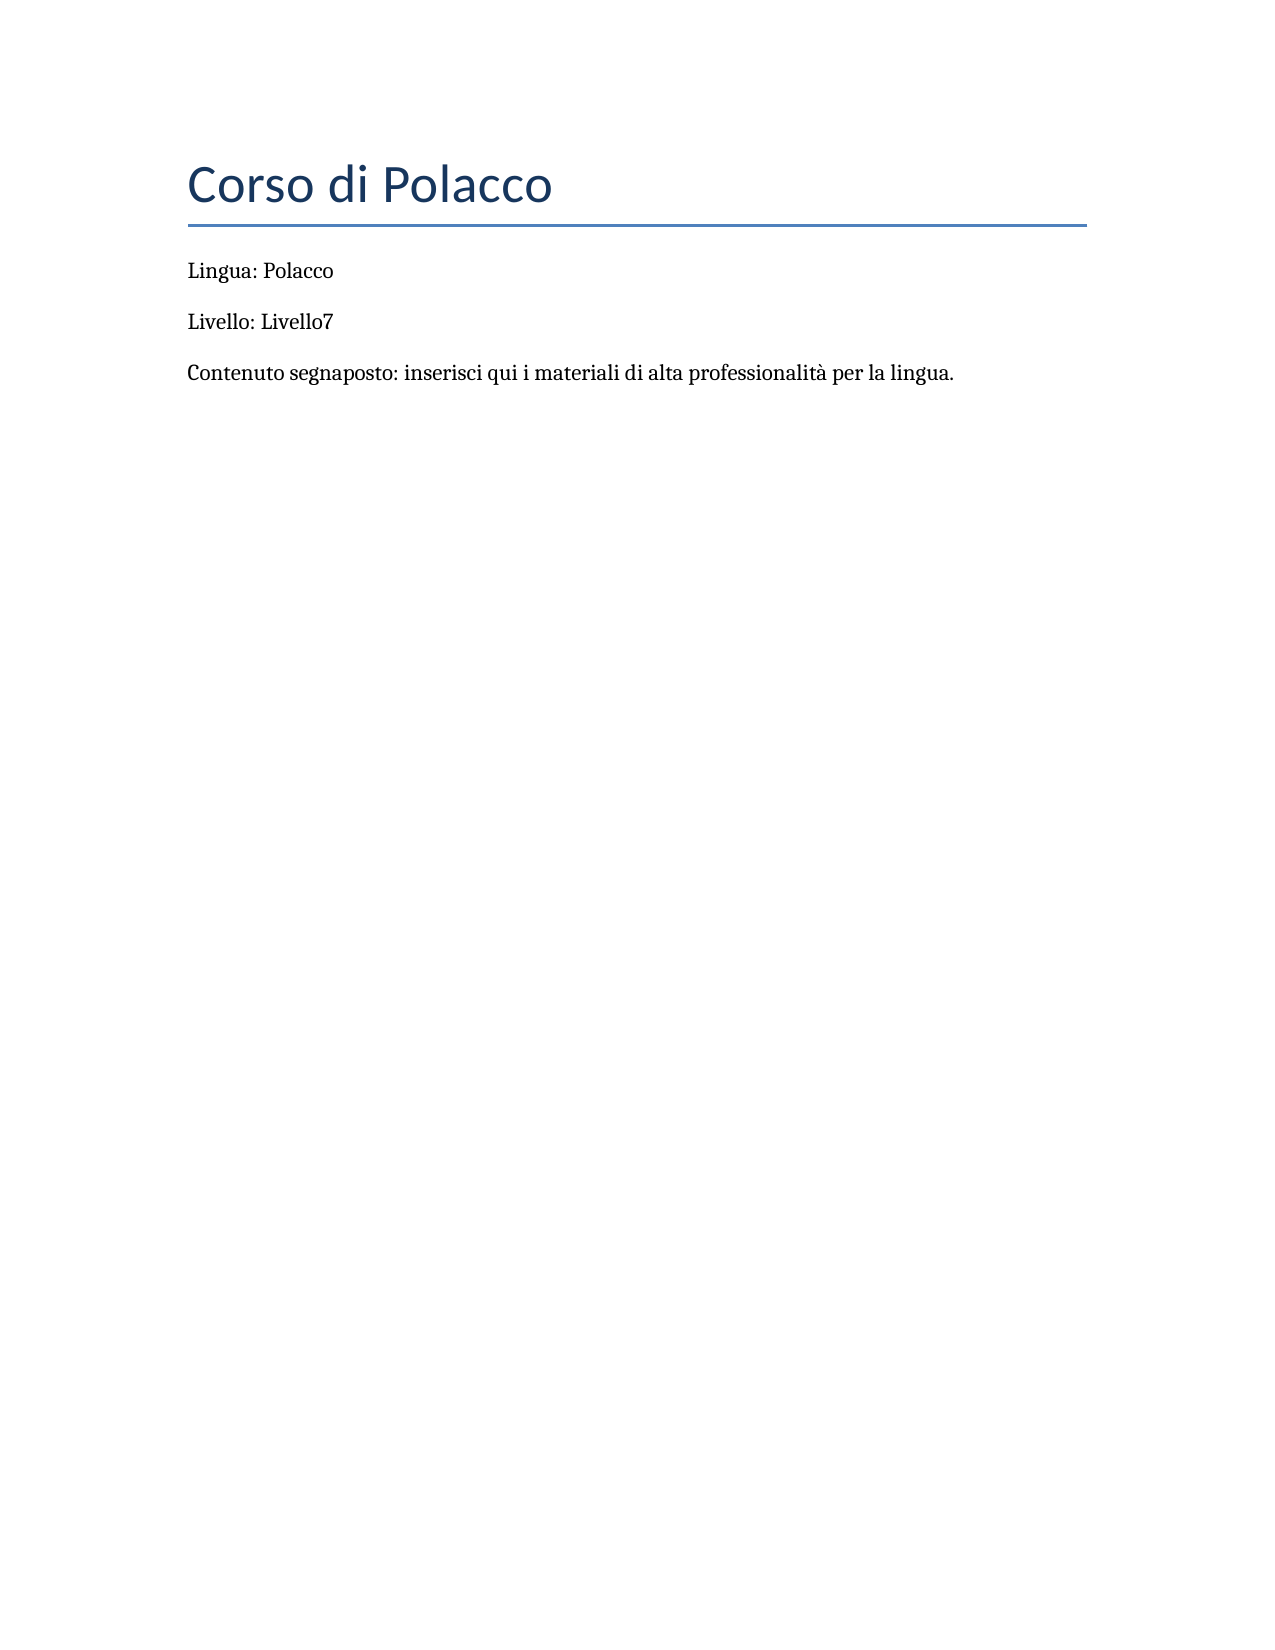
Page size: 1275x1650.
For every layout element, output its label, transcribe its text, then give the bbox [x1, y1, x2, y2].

text Lingua: Polacco [187, 258, 1087, 284]
text Livello: Livello7 [187, 309, 1087, 335]
text Contenuto segnaposto: inserisci qui i materiali di alta professionalità per la lingua. [187, 360, 1087, 386]
title Corso di Polacco [187, 150, 1087, 227]
